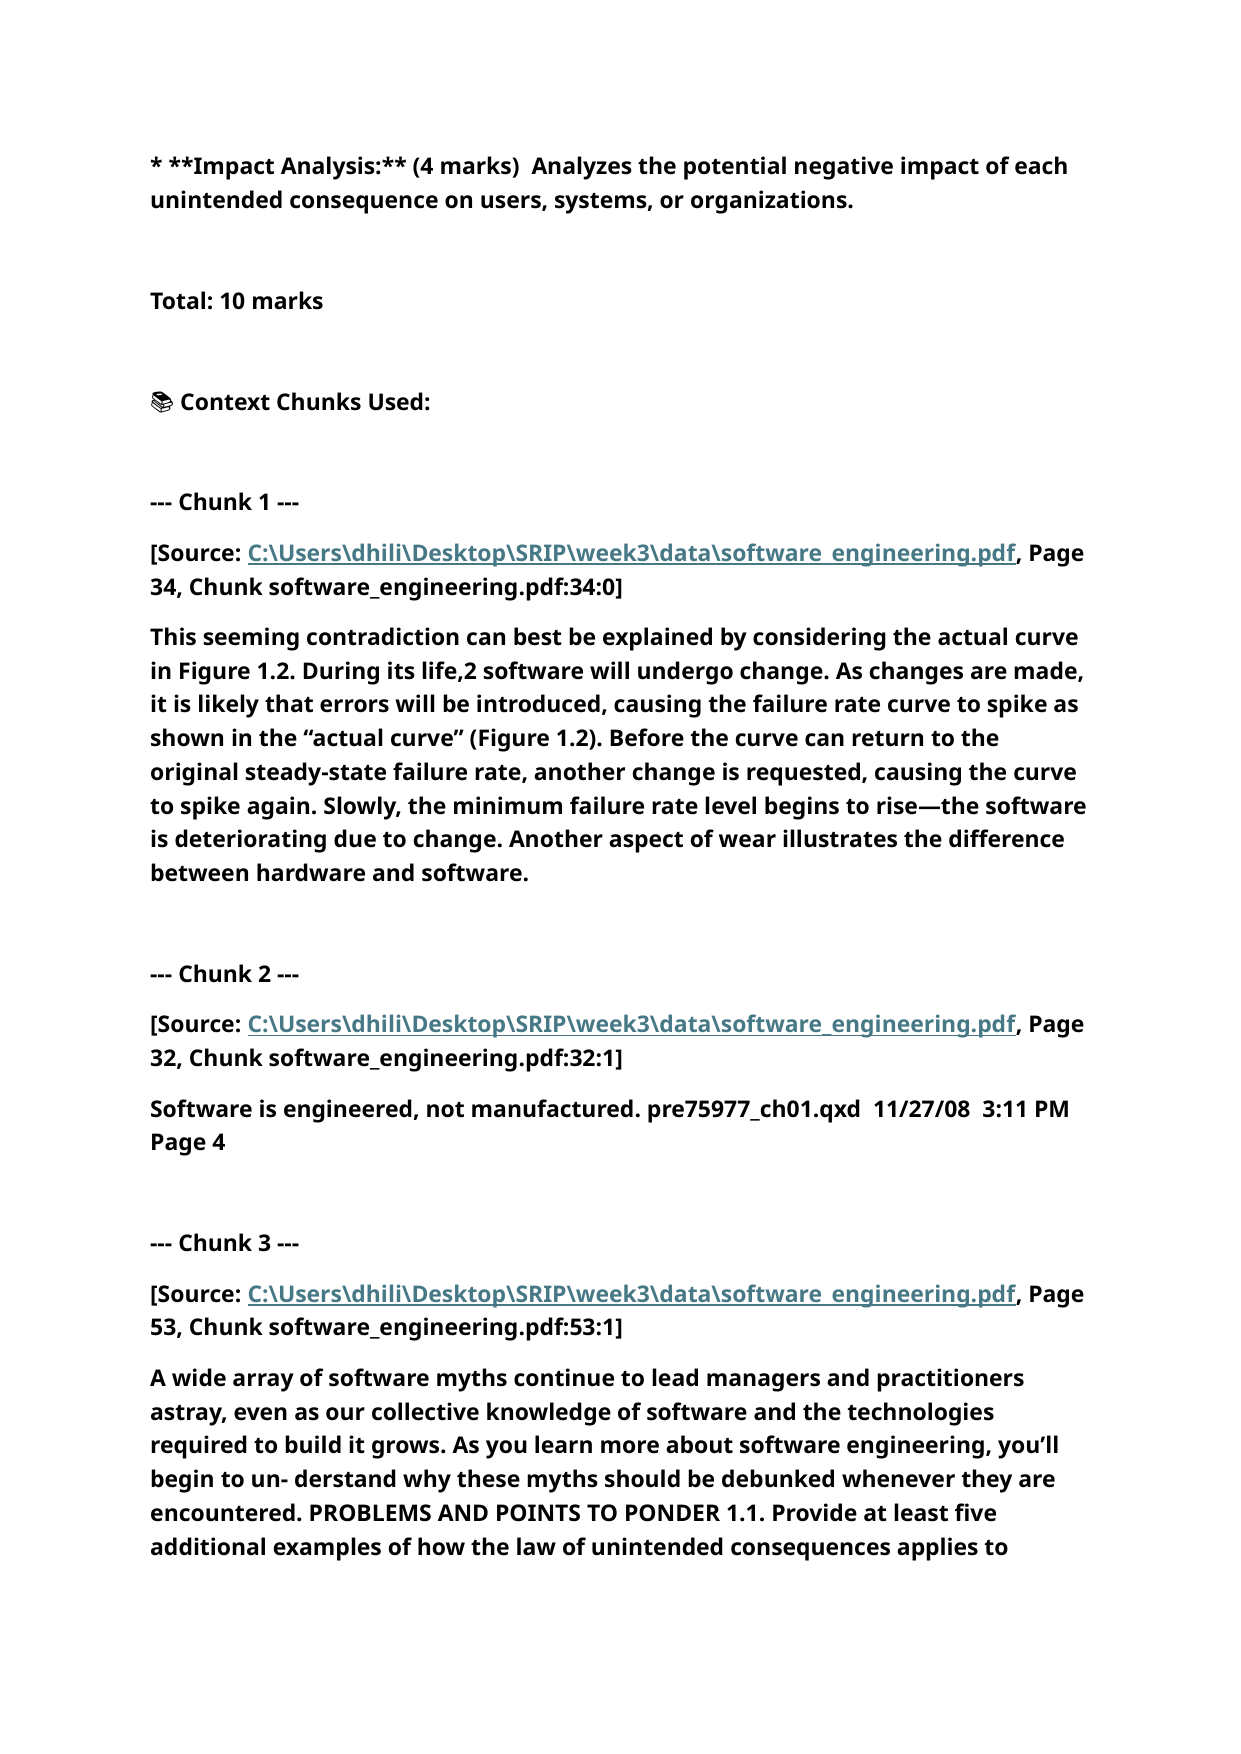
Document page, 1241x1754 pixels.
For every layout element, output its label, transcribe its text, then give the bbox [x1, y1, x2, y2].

text [Source: C:\Users\dhili\Desktop\SRIP\week3\data\software_engineering.pdf, Page 32, Chunk software_engineering.pdf:32:1] [150, 1008, 1090, 1073]
text Total: 10 marks [150, 284, 1090, 316]
text Software is engineered, not manufactured. pre75977_ch01.qxd 11/27/08 3:11 PM Page 4 [150, 1092, 1090, 1157]
text --- Chunk 1 --- [150, 486, 1090, 517]
text * **Impact Analysis:** (4 marks) Analyzes the potential negative impact of each unintended consequence on users, systems, or organizations. [150, 150, 1090, 215]
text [150, 1362, 1090, 1562]
text [Source: C:\Users\dhili\Desktop\SRIP\week3\data\software_engineering.pdf, Page 34, Chunk software_engineering.pdf:34:0] [150, 537, 1090, 602]
text This seeming contradiction can best be explained by considering the actual curve in Figure 1.2. During its life,2 software will undergo change. As changes are made, it is likely that errors will be introduced, causing the failure rate curve to spike as shown in the “actual curve” (Figure 1.2). Before the curve can return to the original steady-state failure rate, another change is requested, causing the curve to spike again. Slowly, the minimum failure rate level begins to rise—the software is deteriorating due to change. Another aspect of wear illustrates the difference between hardware and software. [150, 621, 1090, 888]
text --- Chunk 3 --- [150, 1227, 1090, 1258]
text --- Chunk 2 --- [150, 958, 1090, 989]
text 📚 Context Chunks Used: [150, 385, 1090, 417]
text [Source: C:\Users\dhili\Desktop\SRIP\week3\data\software_engineering.pdf, Page 53, Chunk software_engineering.pdf:53:1] [150, 1277, 1090, 1342]
